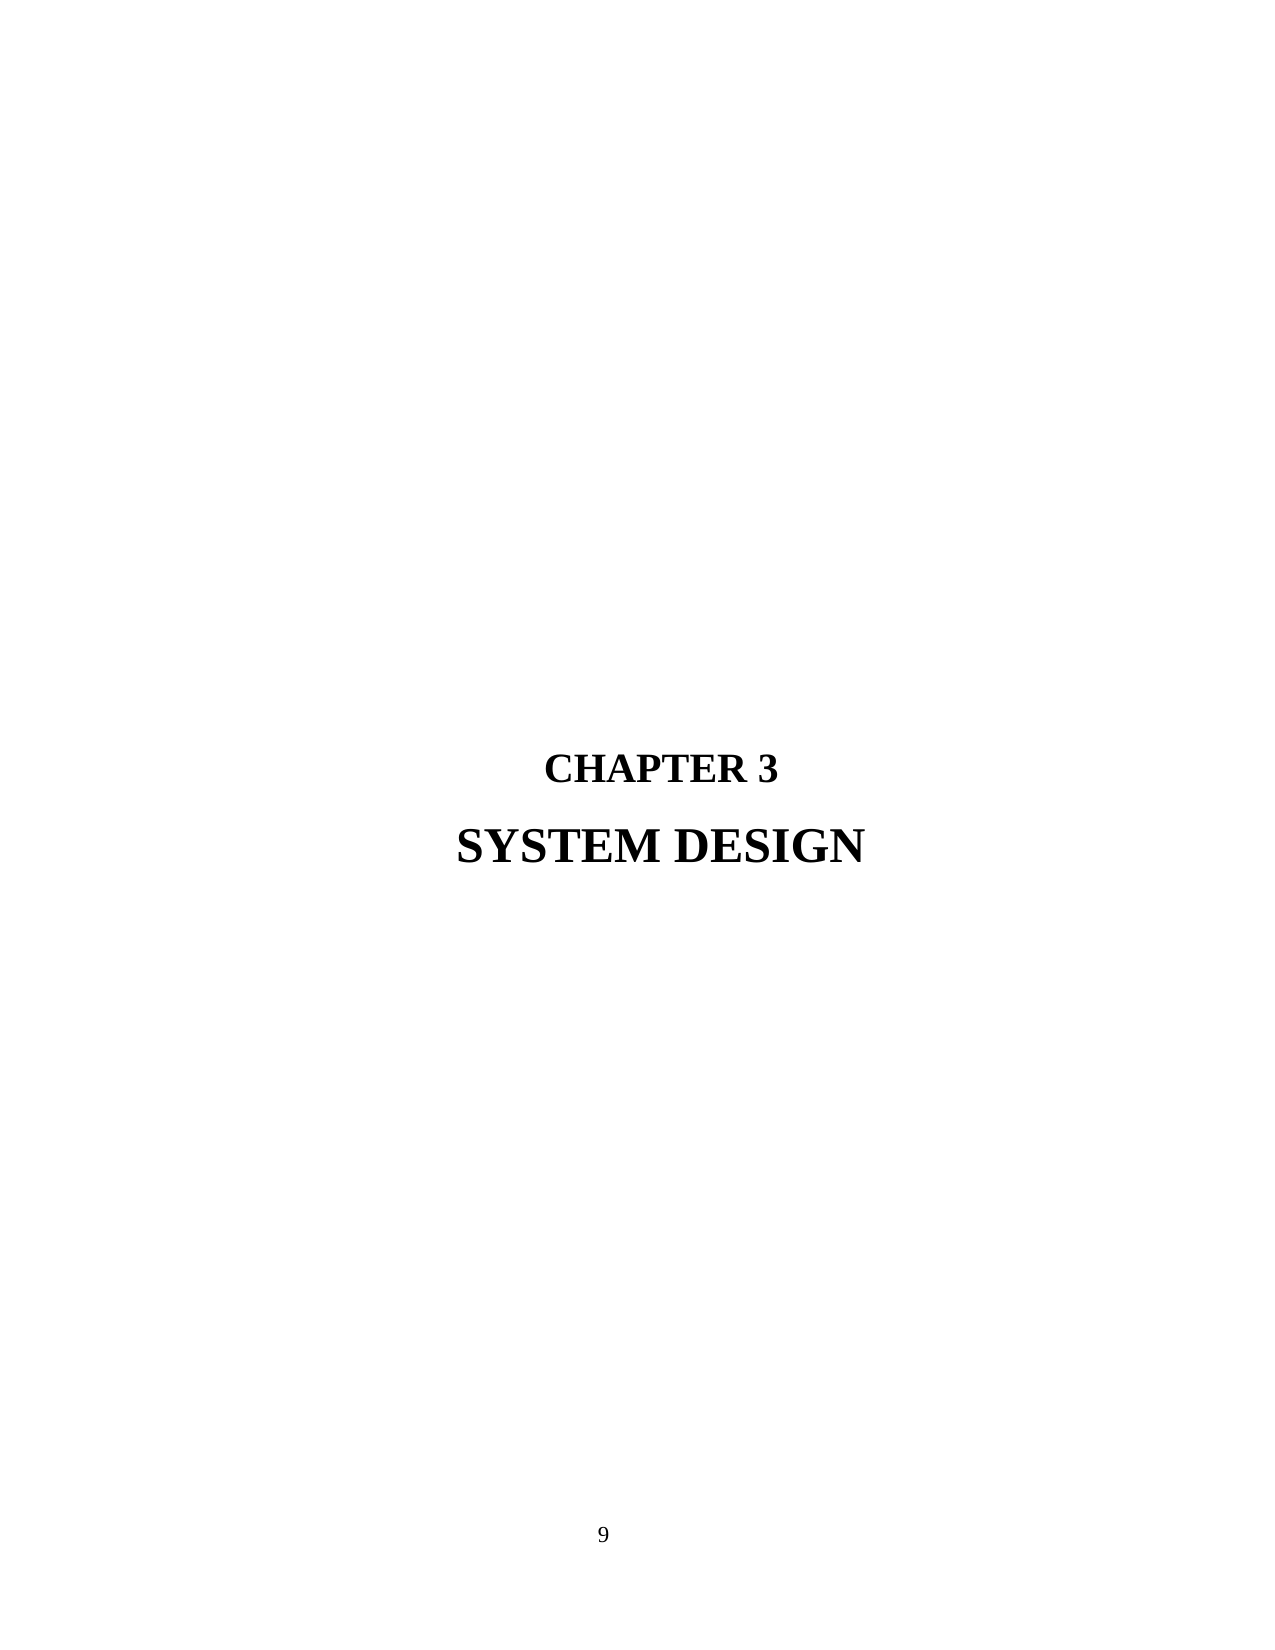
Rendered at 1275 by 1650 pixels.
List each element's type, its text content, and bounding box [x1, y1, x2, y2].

subtitle SYSTEM DESIGN [415, 816, 906, 874]
text CHAPTER 3 [416, 744, 906, 792]
